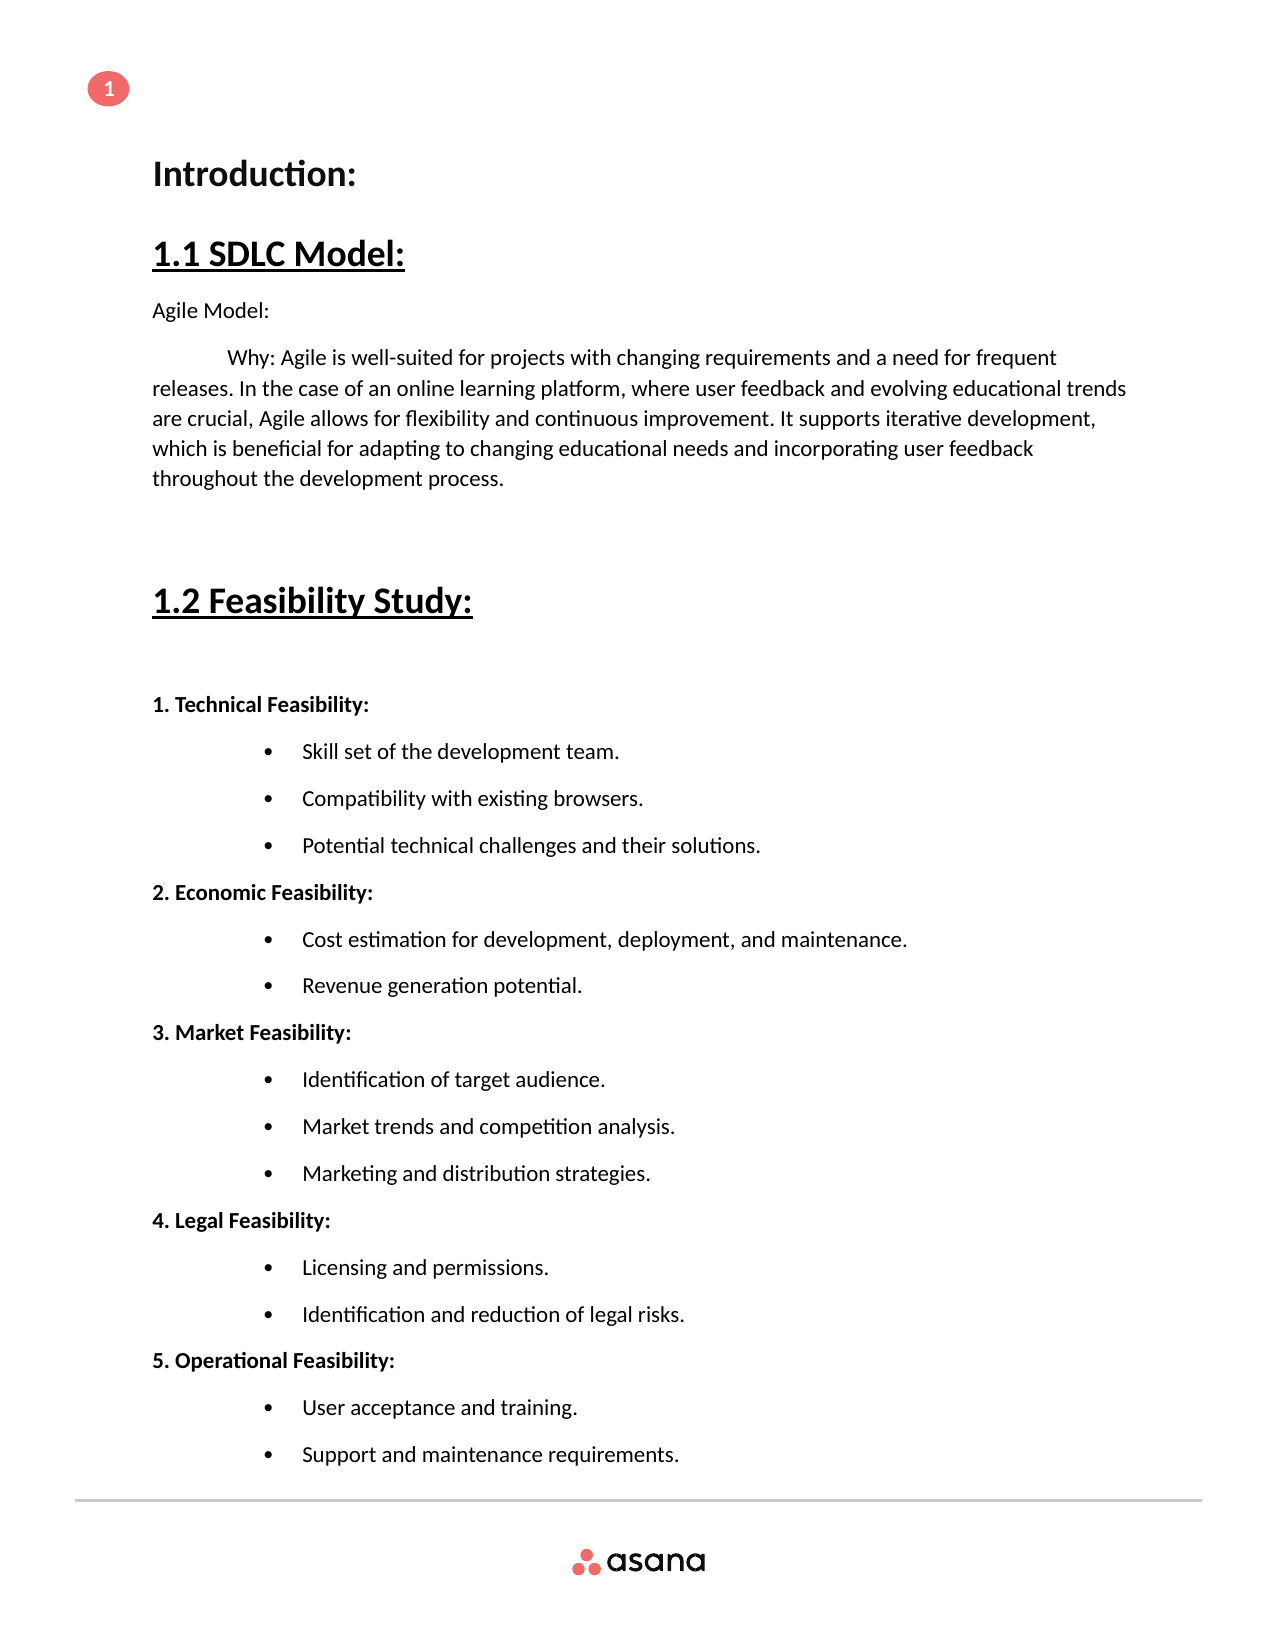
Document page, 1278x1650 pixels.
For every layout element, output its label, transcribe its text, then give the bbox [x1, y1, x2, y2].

text 5. Operational Feasibility: [152, 1347, 1133, 1374]
text 1.1 SDLC Model: [152, 230, 1133, 276]
text Agile Model: [152, 297, 1133, 324]
list Skill set of the development team. [264, 737, 1133, 765]
text 3. Market Feasibility: [152, 1018, 1133, 1046]
text 2. Economic Feasibility: [152, 878, 1133, 906]
text Why: Agile is well-suited for projects with changing requirements and a need for frequent releases. In the case of an online learning platform, where user feedback and evolving educational trends are crucial, Agile allows for flexibility and continuous improvement. It supports iterative development, which is beneficial for adapting to changing educational needs and incorporating user feedback throughout the development process. [152, 343, 1133, 492]
list Potential technical challenges and their solutions. [264, 831, 1133, 859]
list Market trends and competition analysis. [264, 1112, 1133, 1140]
list Identification of target audience. [264, 1065, 1133, 1093]
list Support and maintenance requirements. [264, 1440, 1133, 1468]
text 1. Technical Feasibility: [152, 690, 1133, 718]
list Cost estimation for development, deployment, and maintenance. [264, 925, 1133, 953]
list Licensing and permissions. [264, 1253, 1133, 1281]
text 1.2 Feasibility Study: [152, 577, 1133, 623]
list Marketing and distribution strategies. [264, 1159, 1133, 1187]
list Revenue generation potential. [264, 972, 1133, 999]
subtitle Introduction: [153, 150, 1133, 196]
list Compatibility with existing browsers. [264, 784, 1133, 812]
list Identification and reduction of legal risks. [264, 1300, 1133, 1328]
text 4. Legal Feasibility: [152, 1206, 1133, 1234]
list User acceptance and training. [264, 1393, 1133, 1421]
